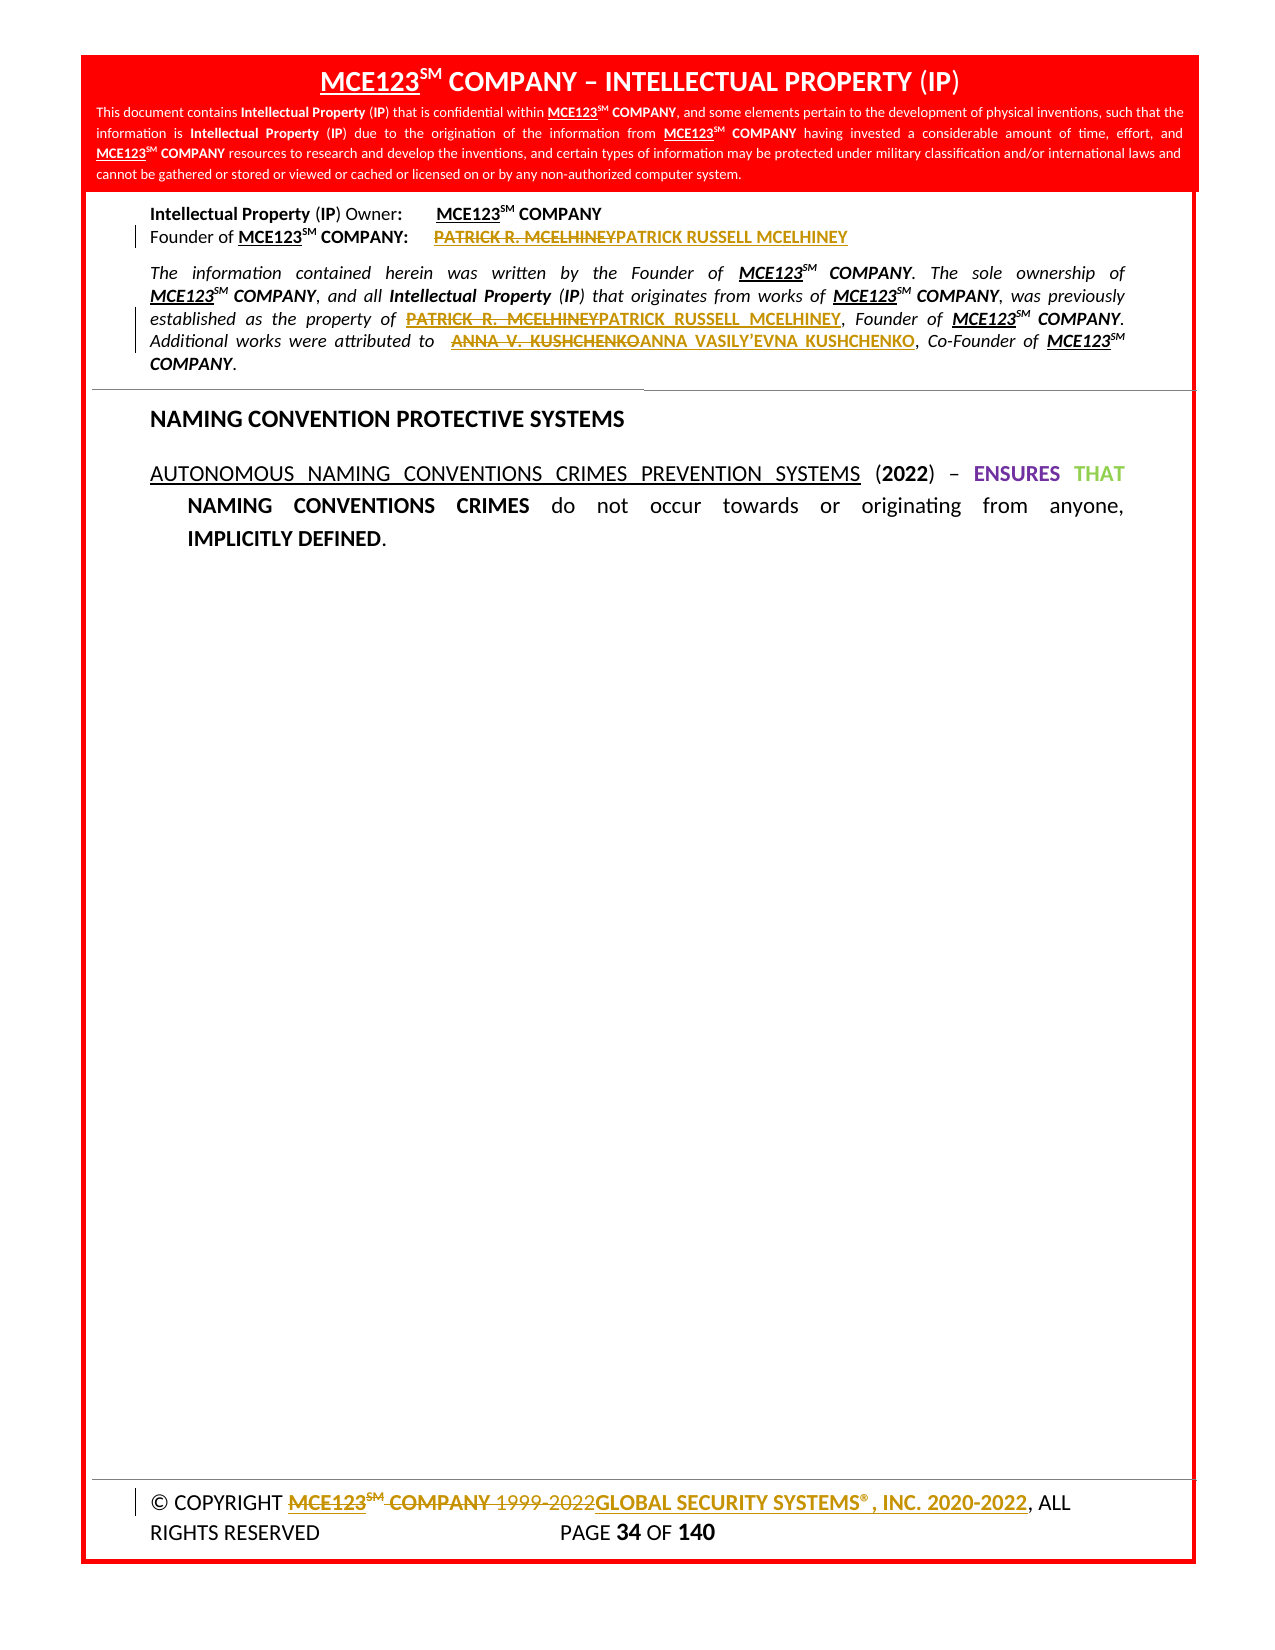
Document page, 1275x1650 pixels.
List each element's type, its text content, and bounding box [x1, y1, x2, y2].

text NAMING CONVENTION PROTECTIVE SYSTEMS [150, 403, 1125, 434]
text AUTONOMOUS NAMING CONVENTIONS CRIMES PREVENTION SYSTEMS (2022) – ENSURES THAT NAMING CONVENTIONS CRIMES do not occur towards or originating from anyone, IMPLICITLY DEFINED. [150, 459, 1125, 552]
